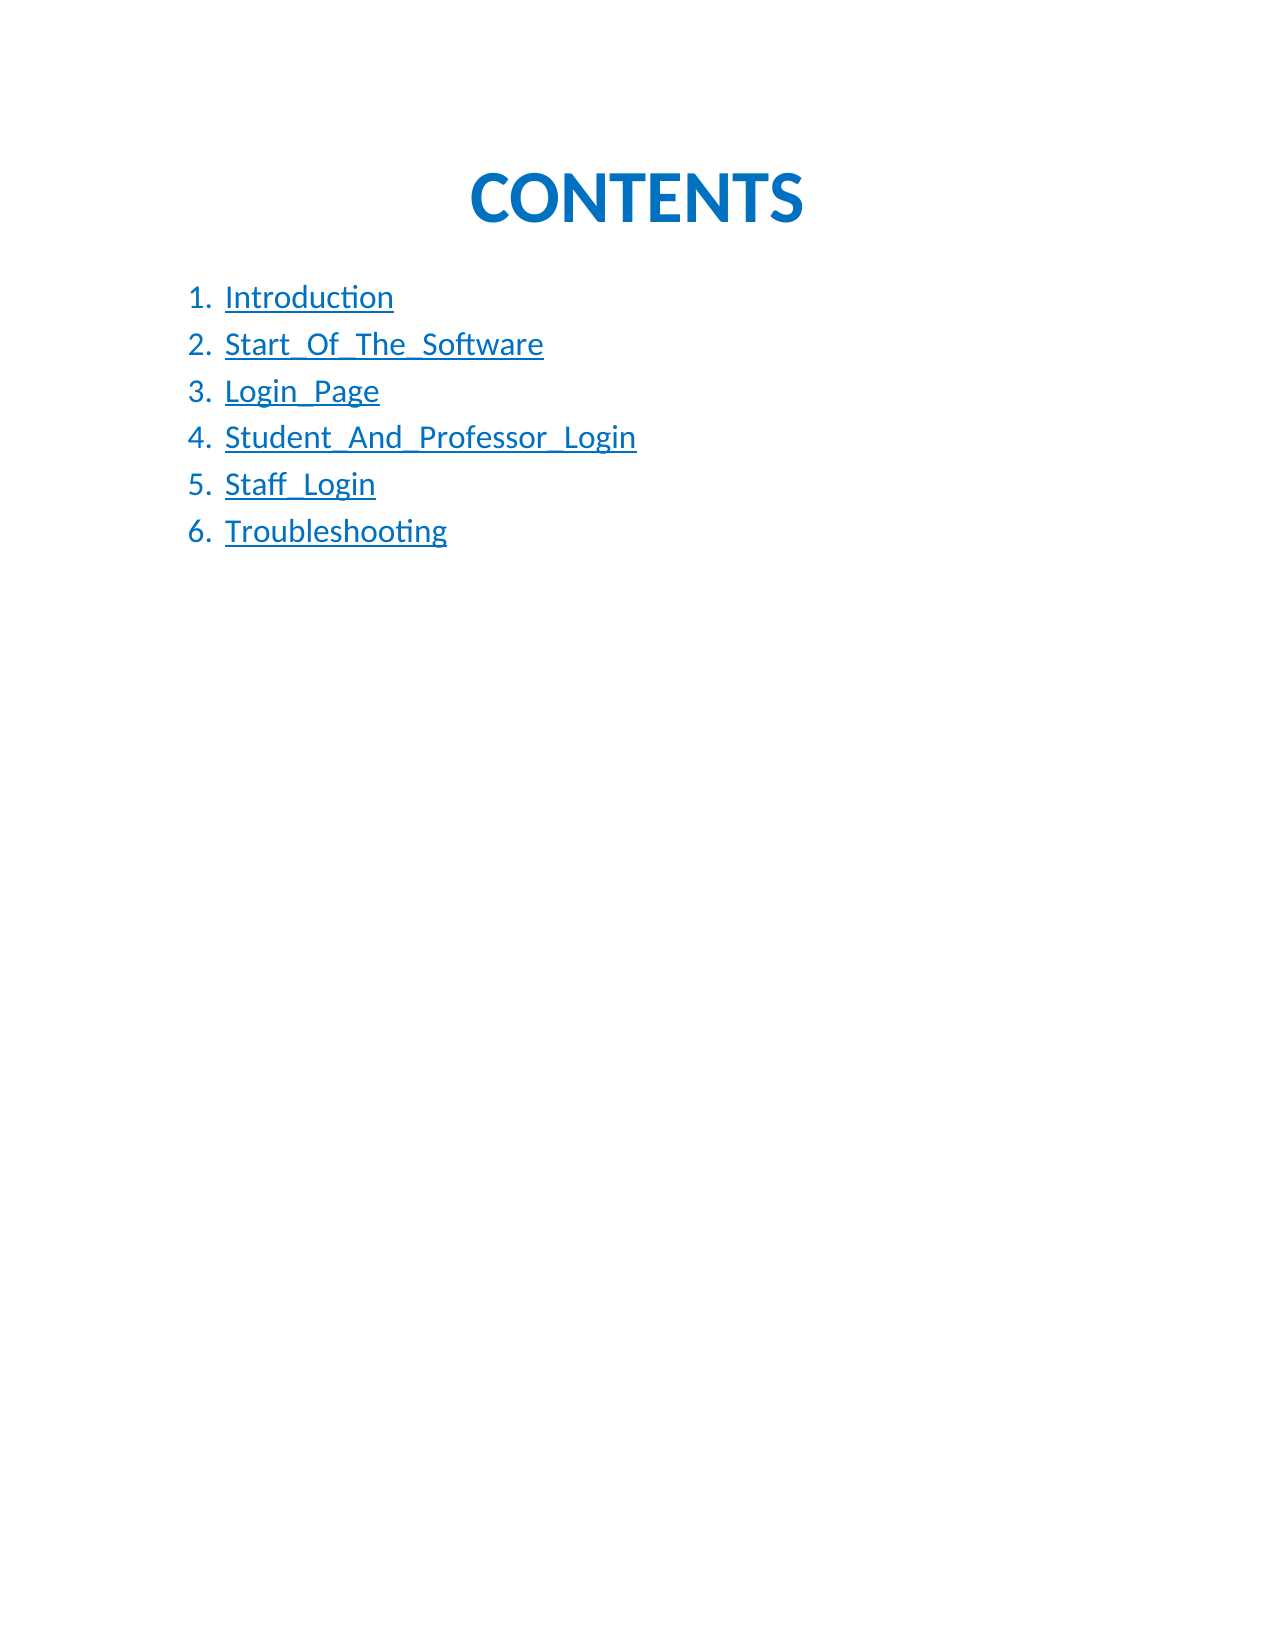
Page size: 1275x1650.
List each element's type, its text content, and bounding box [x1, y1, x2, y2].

list Start_Of_The_Software [187, 323, 1125, 363]
text CONTENTS [150, 150, 1125, 242]
list Login_Page [187, 369, 1125, 410]
list Troubleshooting [187, 510, 1125, 551]
list Student_And_Professor_Login [187, 416, 1125, 457]
list Introduction [187, 276, 1125, 317]
list Staff_Login [187, 463, 1125, 504]
